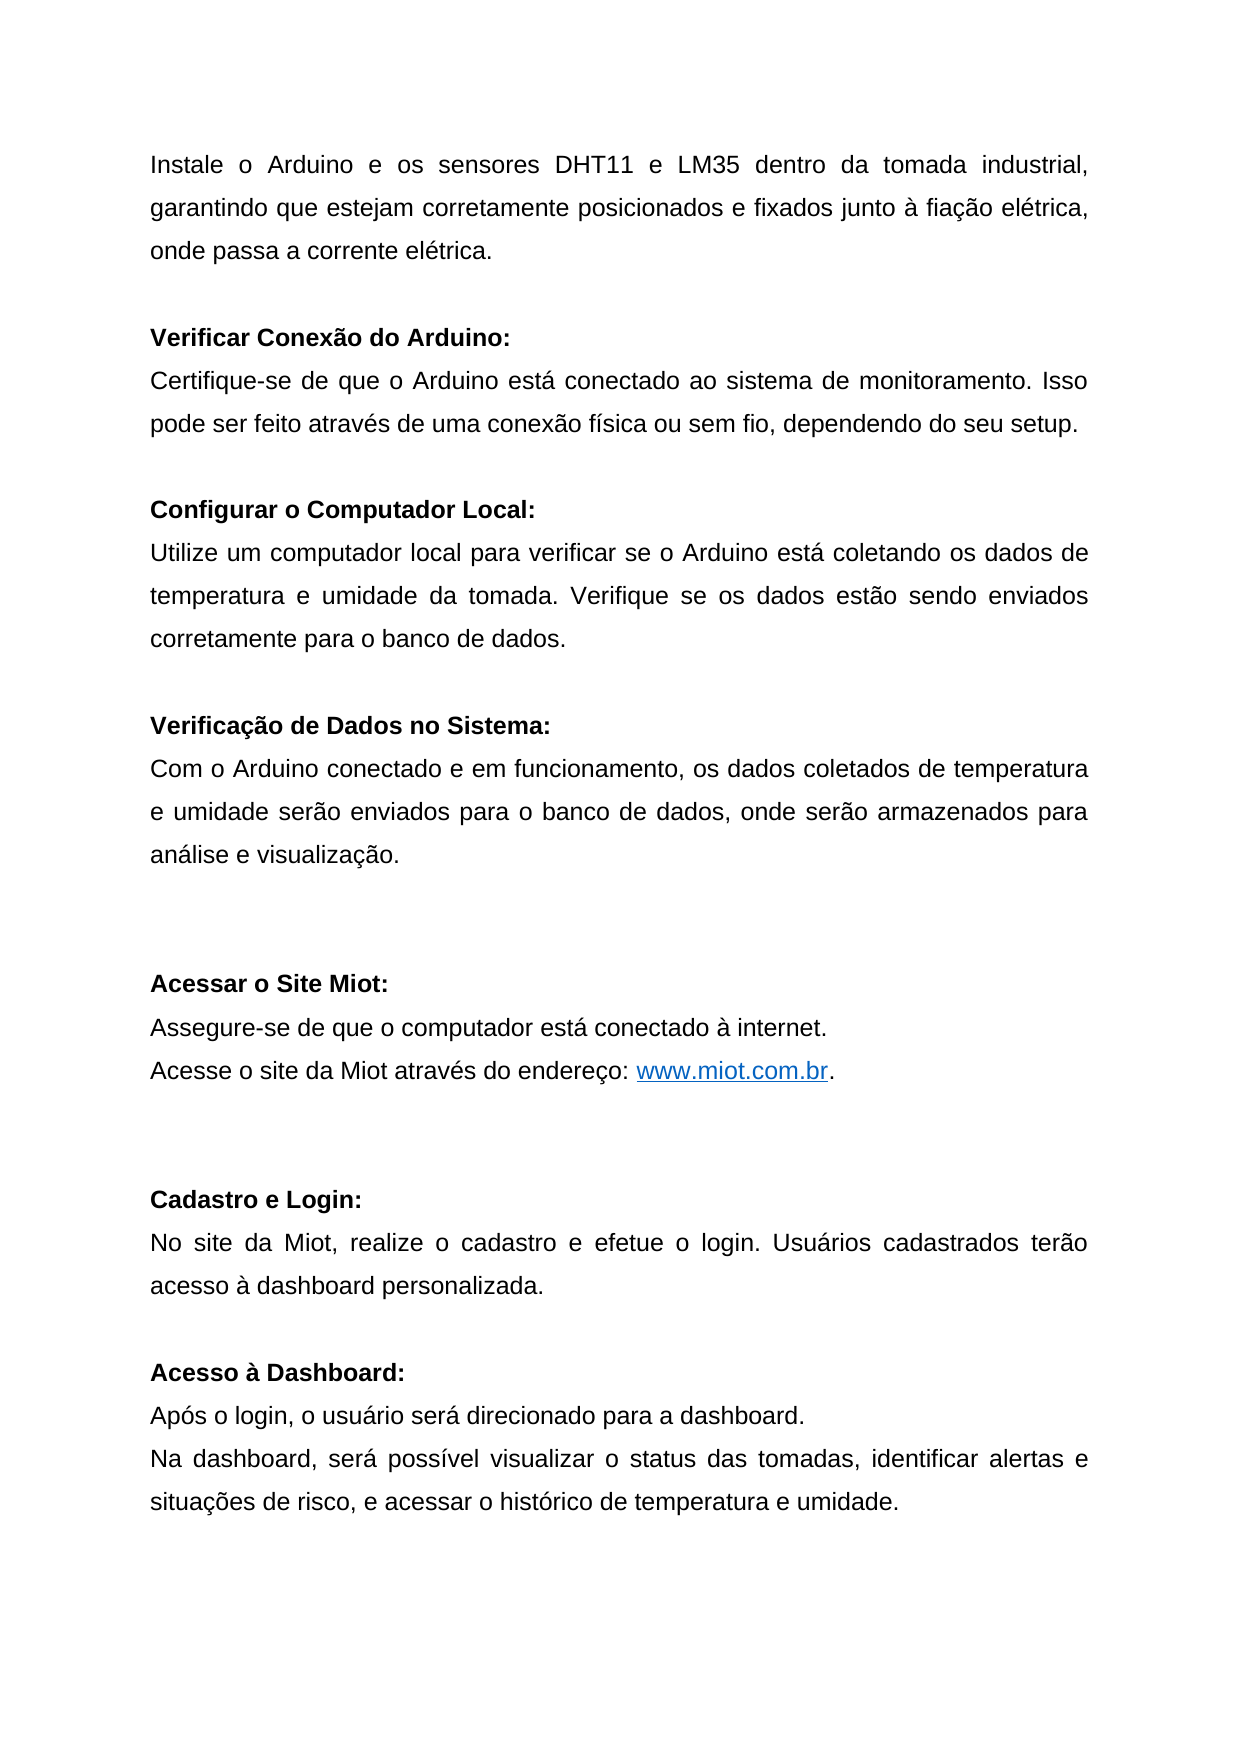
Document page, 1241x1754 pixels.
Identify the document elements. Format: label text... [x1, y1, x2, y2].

text Verificar Conexão do Arduino: [150, 322, 1090, 351]
text Verificação de Dados no Sistema: [150, 711, 1090, 739]
text Utilize um computador local para verificar se o Arduino está coletando os dados de temperatura e umidade da tomada. Verifique se os dados estão sendo enviados corretamente para o banco de dados. [150, 538, 1090, 653]
text Na dashboard, será possível visualizar o status das tomadas, identificar alertas e situações de risco, e acessar o histórico de temperatura e umidade. [150, 1444, 1090, 1516]
text Instale o Arduino e os sensores DHT11 e LM35 dentro da tomada industrial, garantindo que estejam corretamente posicionados e fixados junto à fiação elétrica, onde passa a corrente elétrica. [150, 150, 1090, 265]
text Cadastro e Login: [150, 1185, 1090, 1214]
text Certifique-se de que o Arduino está conectado ao sistema de monitoramento. Isso pode ser feito através de uma conexão física ou sem fio, dependendo do seu setup. [150, 366, 1090, 437]
text Com o Arduino conectado e em funcionamento, os dados coletados de temperatura e umidade serão enviados para o banco de dados, onde serão armazenados para análise e visualização. [150, 754, 1090, 869]
text Após o login, o usuário será direcionado para a dashboard. [150, 1401, 1090, 1429]
text Acessar o Site Miot: [150, 969, 1090, 998]
text Acesso à Dashboard: [150, 1357, 1090, 1386]
text Acesse o site da Miot através do endereço: www.miot.com.br. [150, 1056, 1090, 1084]
text Configurar o Computador Local: [150, 495, 1090, 524]
text Assegure-se de que o computador está conectado à internet. [150, 1012, 1090, 1041]
text No site da Miot, realize o cadastro e efetue o login. Usuários cadastrados terão acesso à dashboard personalizada. [150, 1228, 1090, 1300]
